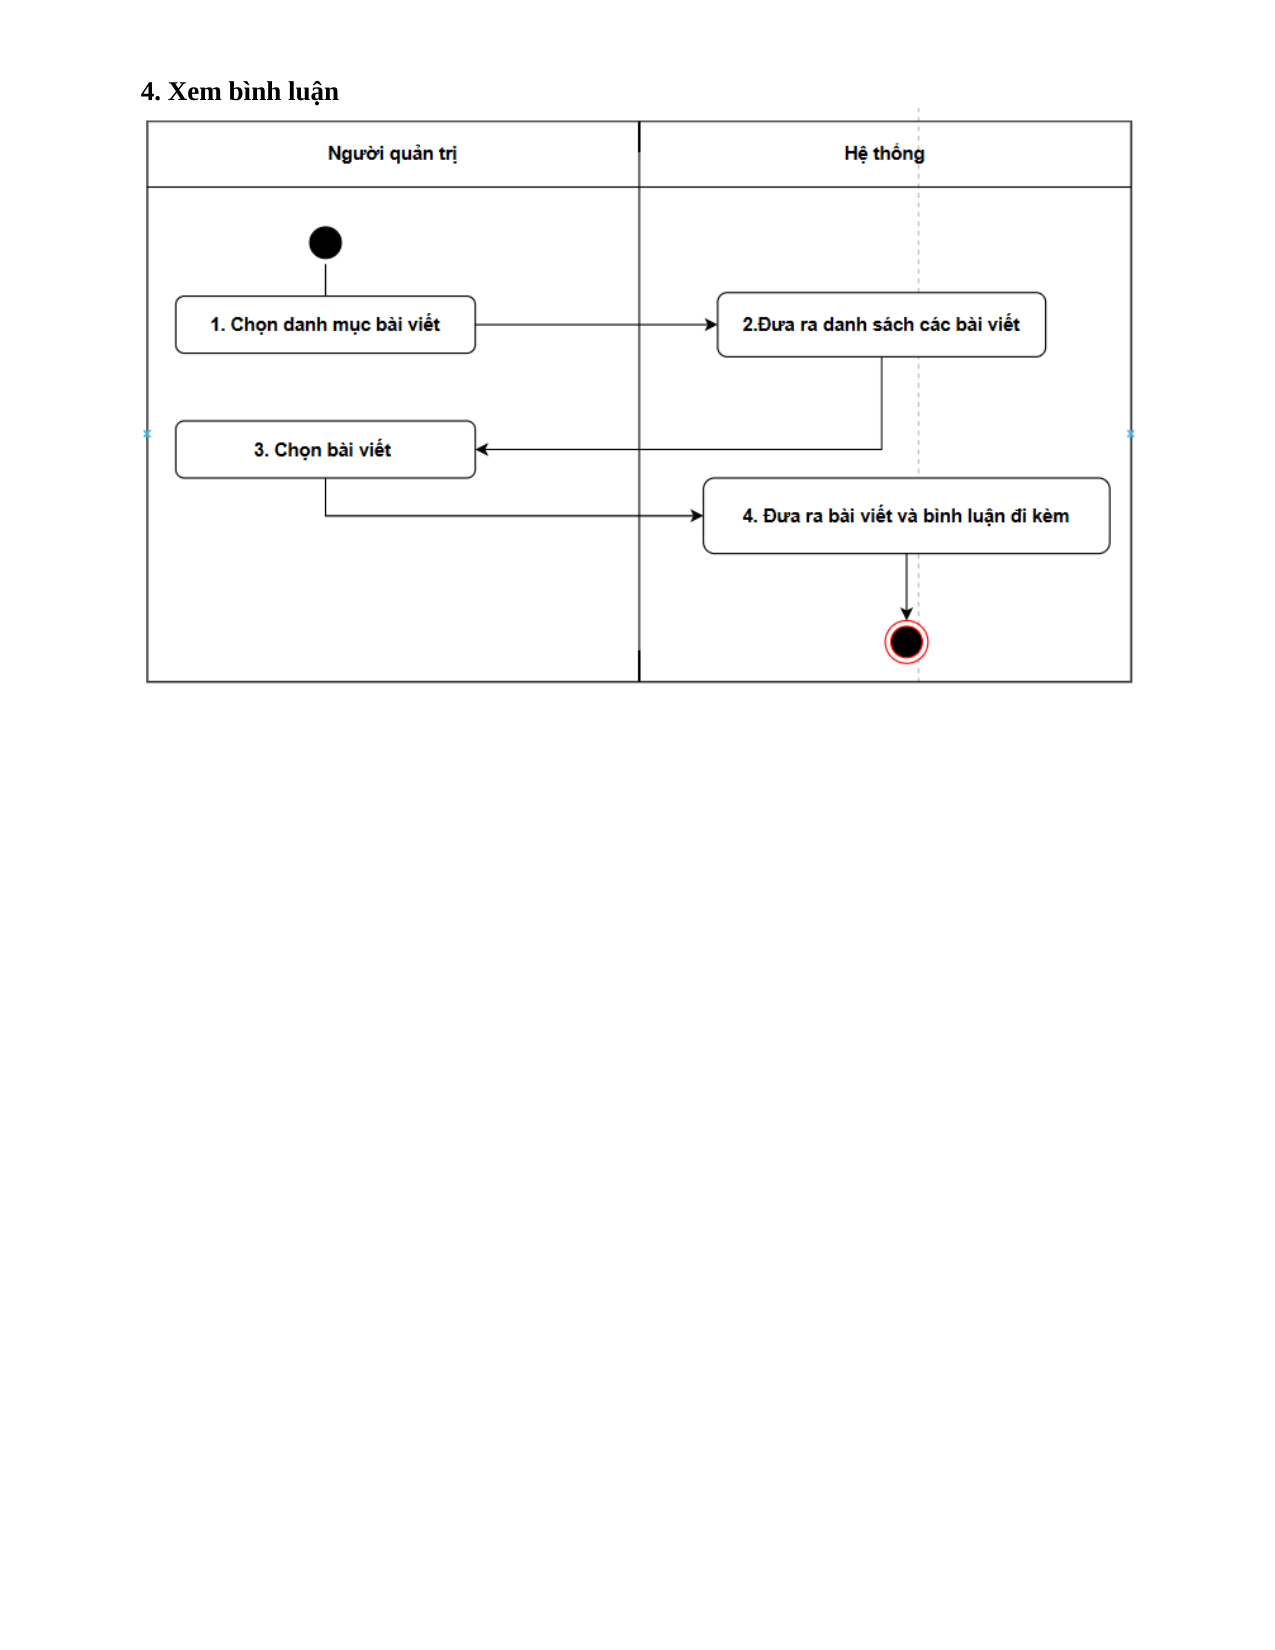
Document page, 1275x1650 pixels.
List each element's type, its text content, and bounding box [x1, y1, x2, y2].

picture [140, 108, 1135, 686]
text 4. Xem bình luận [141, 75, 1134, 106]
